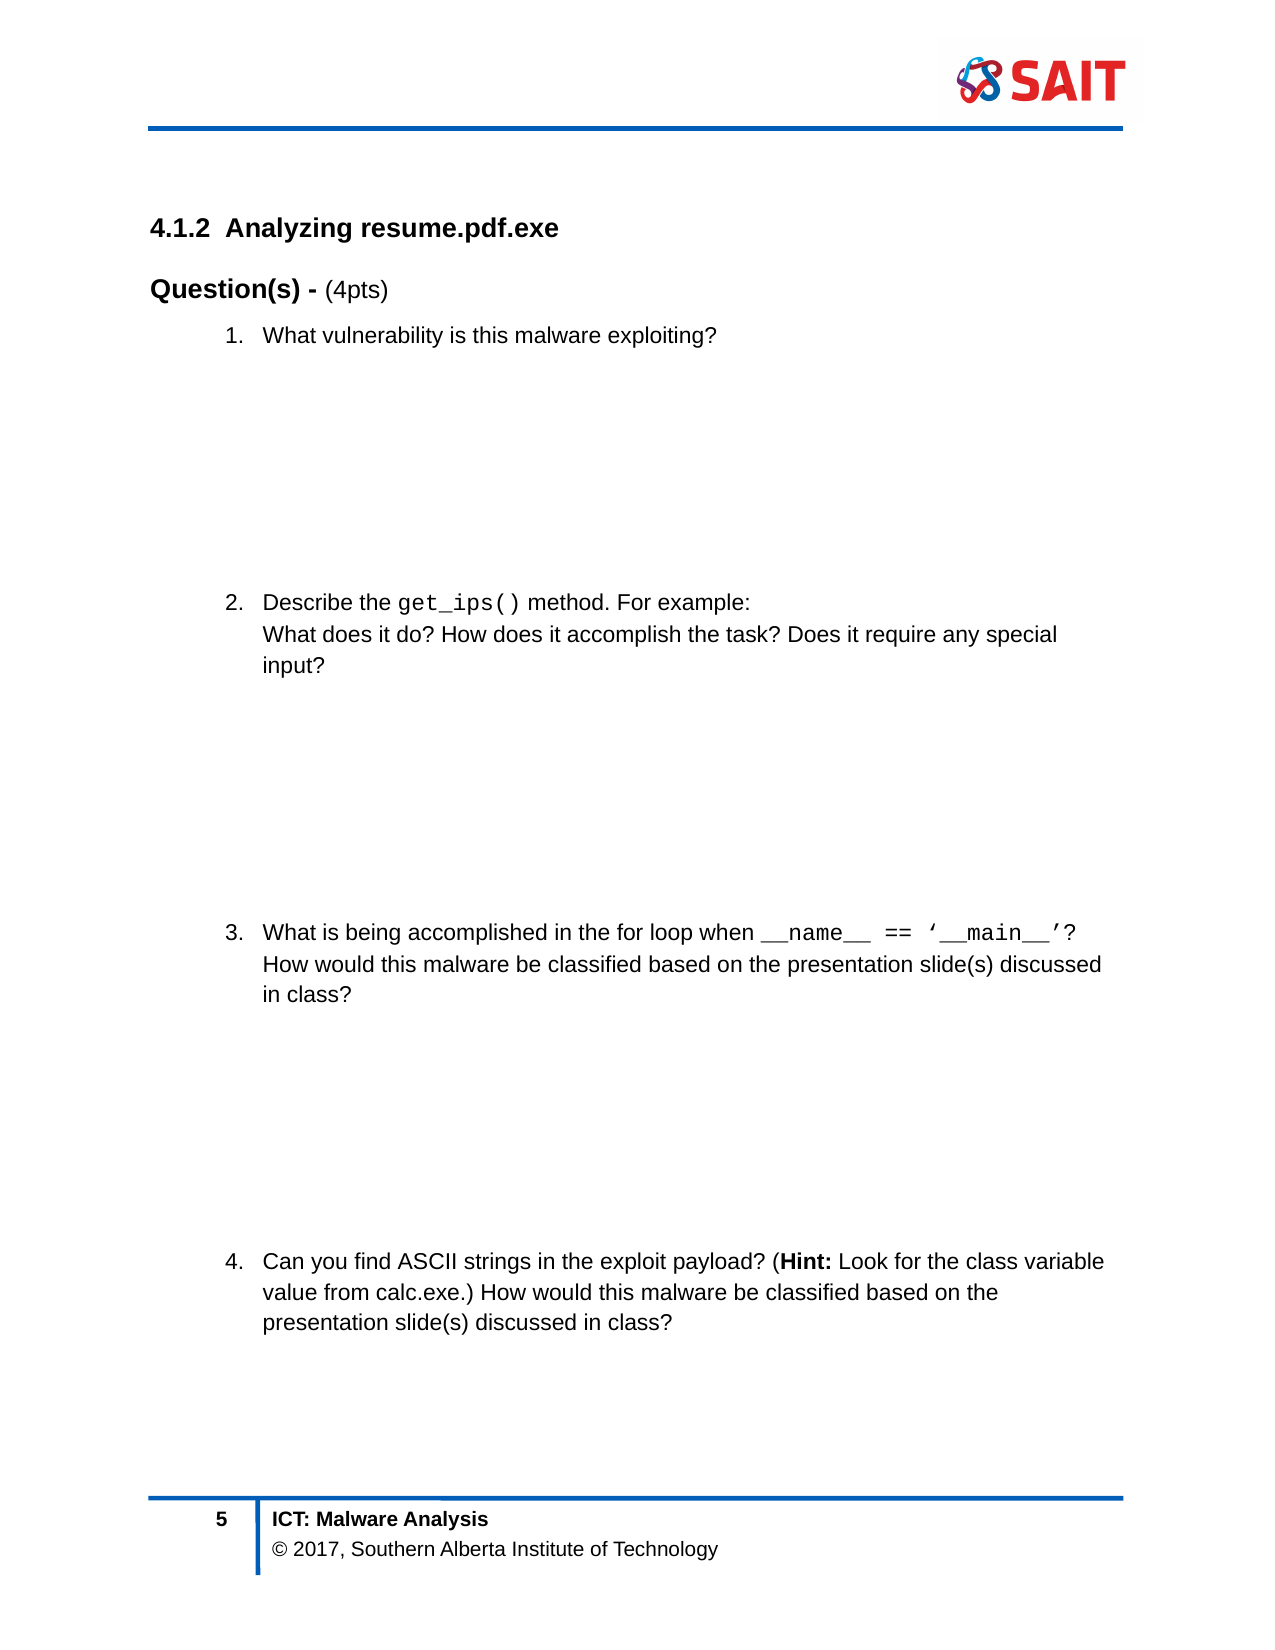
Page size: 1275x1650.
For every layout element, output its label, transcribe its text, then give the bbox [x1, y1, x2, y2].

list What vulnerability is this malware exploiting? [225, 322, 1125, 348]
list What does it do? How does it accomplish the task? Does it require any special input? [262, 621, 1125, 678]
list Can you find ASCII strings in the exploit payload? (Hint: Look for the class variable value from calc.exe.) How would this malware be classified based on the presentation slide(s) discussed in class? [225, 1248, 1125, 1335]
subtitle Question(s) - (4pts) [150, 273, 1125, 305]
list Describe the get_ips() method. For example: [225, 589, 1125, 617]
subtitle 4.1.2 Analyzing resume.pdf.exe [150, 212, 1125, 244]
list What is being accomplished in the for loop when __name__ == ‘__main__’? How would this malware be classified based on the presentation slide(s) discussed in class? [225, 919, 1125, 1007]
picture [937, 37, 1145, 123]
